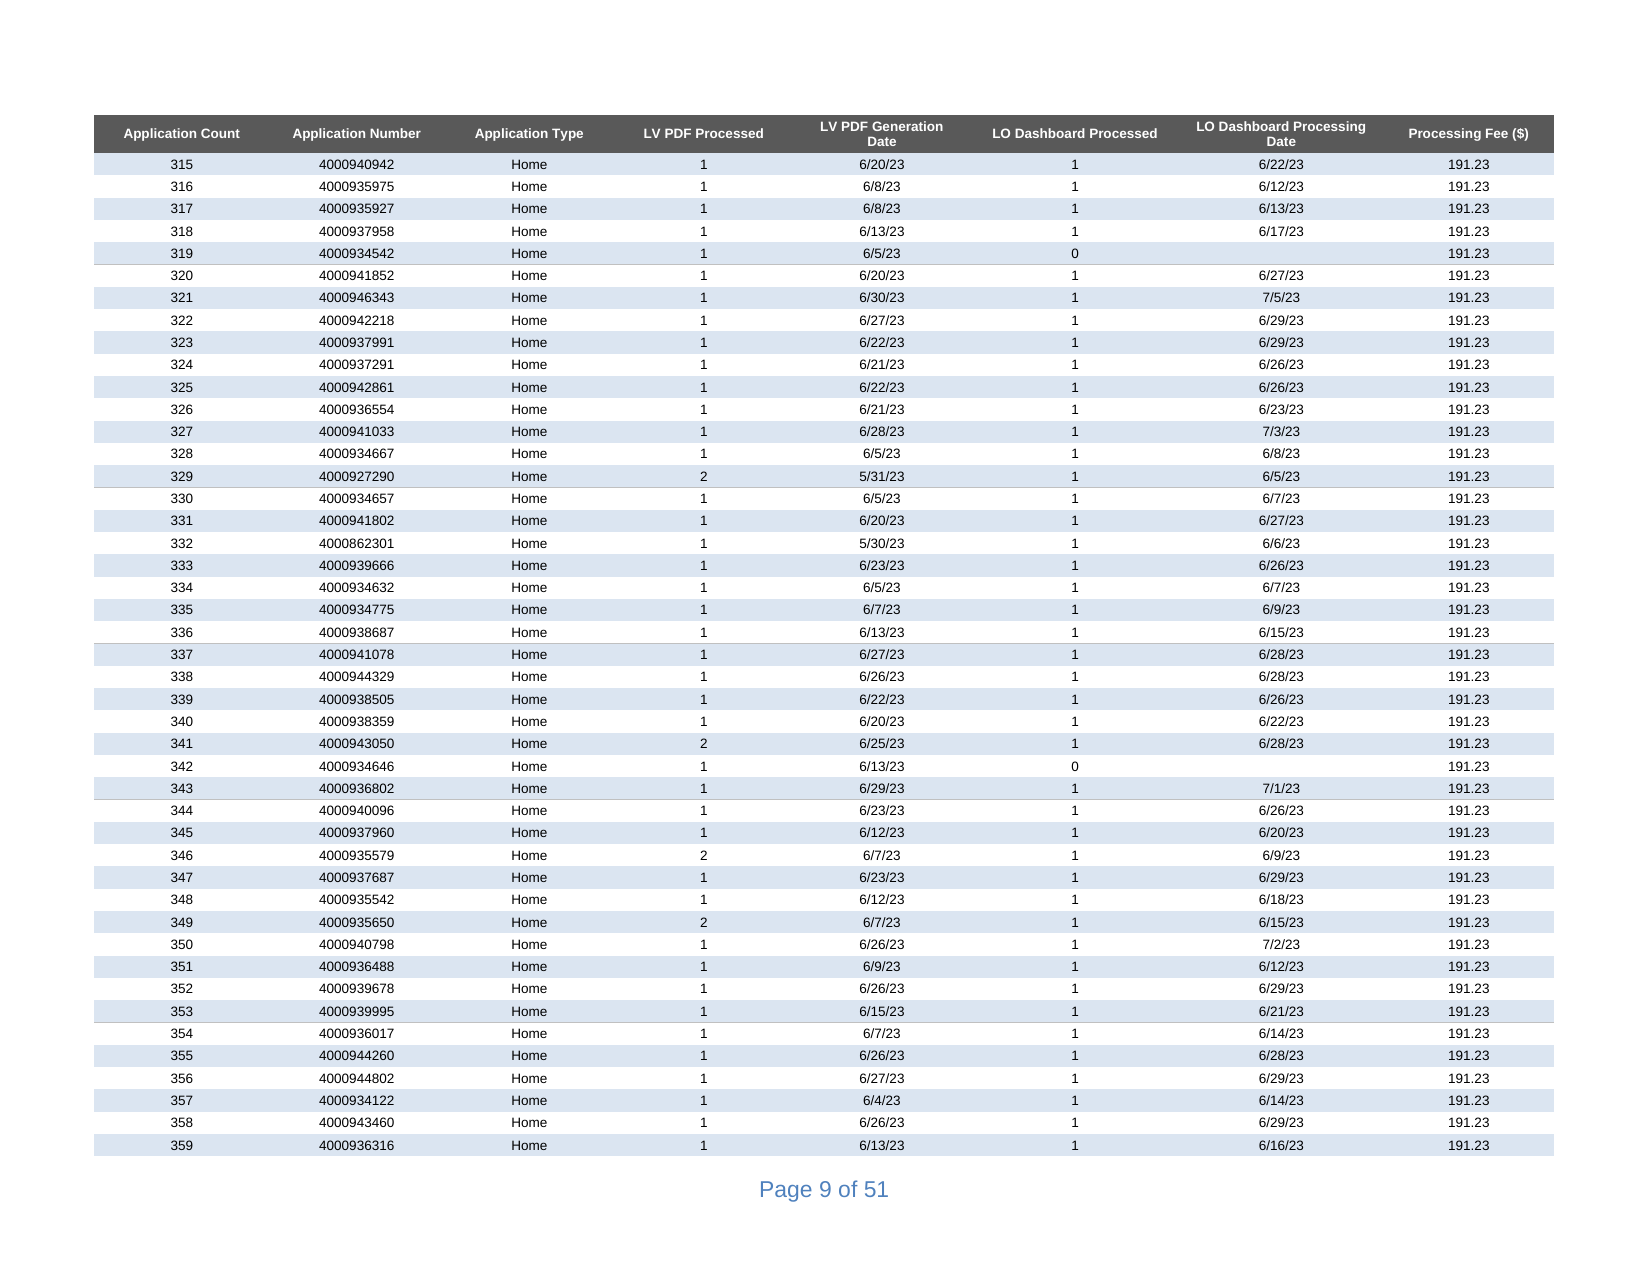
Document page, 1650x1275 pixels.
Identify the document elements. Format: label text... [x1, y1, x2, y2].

table_header LO Dashboard Processed [971, 115, 1179, 153]
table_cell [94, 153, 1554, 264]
table_header Application Type [444, 115, 614, 153]
table_header LV PDF Generation Date [793, 115, 971, 153]
table_header LV PDF Processed [614, 115, 793, 153]
table_header Processing Fee ($) [1383, 115, 1554, 153]
table_header LO Dashboard Processing Date [1179, 115, 1383, 153]
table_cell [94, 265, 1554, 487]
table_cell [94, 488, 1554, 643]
table_header Application Number [269, 115, 444, 153]
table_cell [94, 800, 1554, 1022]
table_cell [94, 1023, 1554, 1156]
table_header Application Count [94, 115, 269, 153]
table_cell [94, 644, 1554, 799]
